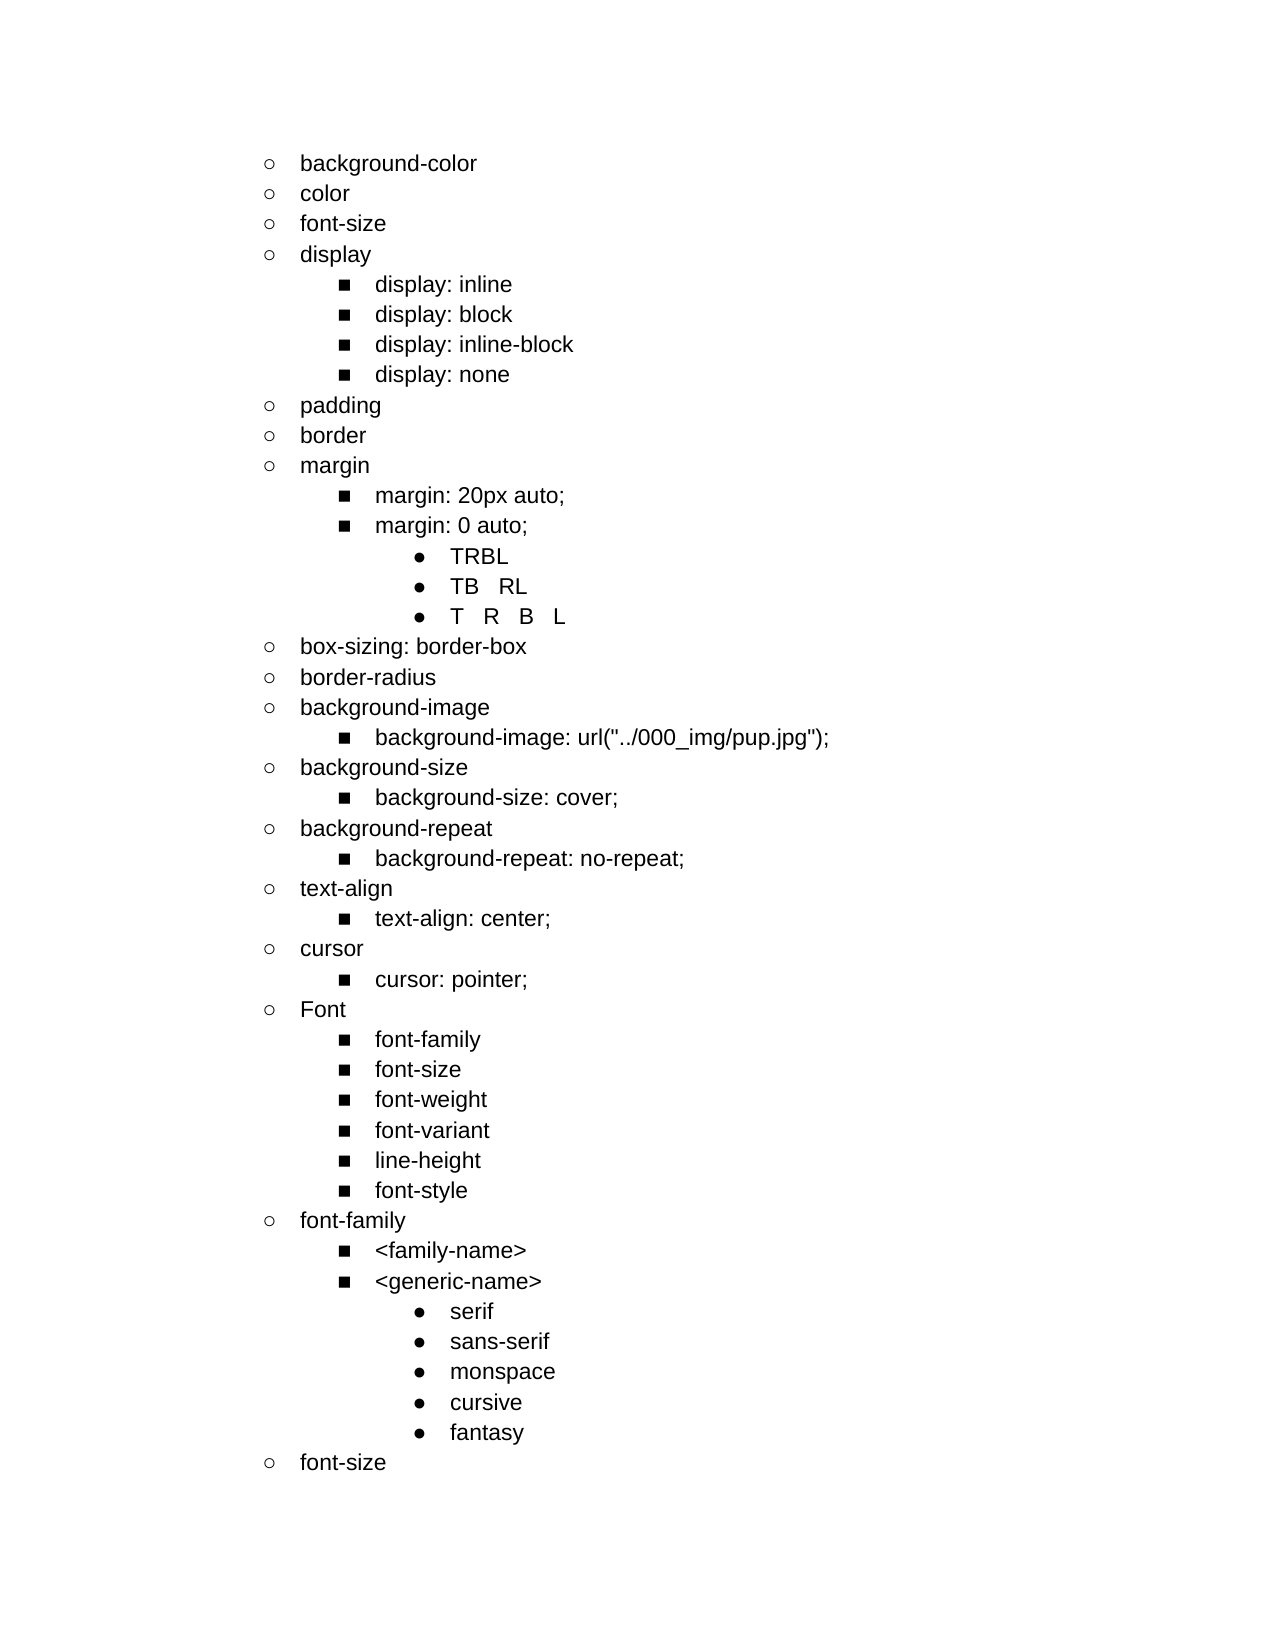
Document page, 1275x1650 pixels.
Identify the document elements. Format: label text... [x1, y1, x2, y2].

list text-align: center; [337, 905, 1125, 932]
list font-size [262, 1449, 1125, 1475]
list padding [262, 392, 1125, 418]
list border [262, 422, 1125, 448]
list <generic-name> [337, 1268, 1125, 1294]
list TRBL [412, 543, 1125, 569]
list background-image [262, 694, 1125, 720]
list font-family [262, 1207, 1125, 1234]
list font-size [337, 1056, 1125, 1083]
list display: block [337, 301, 1125, 327]
list display [262, 241, 1125, 267]
list margin [262, 452, 1125, 478]
list font-family [337, 1026, 1125, 1052]
list font-variant [337, 1117, 1125, 1143]
list line-height [337, 1147, 1125, 1173]
list font-weight [337, 1086, 1125, 1113]
list TB RL [412, 573, 1125, 599]
list margin: 20px auto; [337, 482, 1125, 509]
list color [262, 180, 1125, 207]
list background-size [262, 754, 1125, 781]
list border-radius [262, 663, 1125, 690]
list fantasy [412, 1419, 1125, 1445]
list background-image: url("../000_img/pup.jpg"); [337, 724, 1125, 750]
list T R B L [412, 603, 1125, 629]
list display: inline [337, 271, 1125, 297]
list serif [412, 1298, 1125, 1324]
list box-sizing: border-box [262, 633, 1125, 660]
list cursor [262, 935, 1125, 962]
list monspace [412, 1358, 1125, 1385]
list background-size: cover; [337, 784, 1125, 811]
list background-repeat [262, 814, 1125, 841]
list <family-name> [337, 1237, 1125, 1264]
list cursive [412, 1388, 1125, 1415]
list background-color [262, 150, 1125, 176]
list Font [262, 996, 1125, 1022]
list cursor: pointer; [337, 966, 1125, 992]
list display: inline-block [337, 331, 1125, 358]
list display: none [337, 361, 1125, 388]
list font-style [337, 1177, 1125, 1203]
list sans-serif [412, 1328, 1125, 1354]
list background-repeat: no-repeat; [337, 845, 1125, 871]
list text-align [262, 875, 1125, 901]
list margin: 0 auto; [337, 512, 1125, 539]
list font-size [262, 210, 1125, 237]
